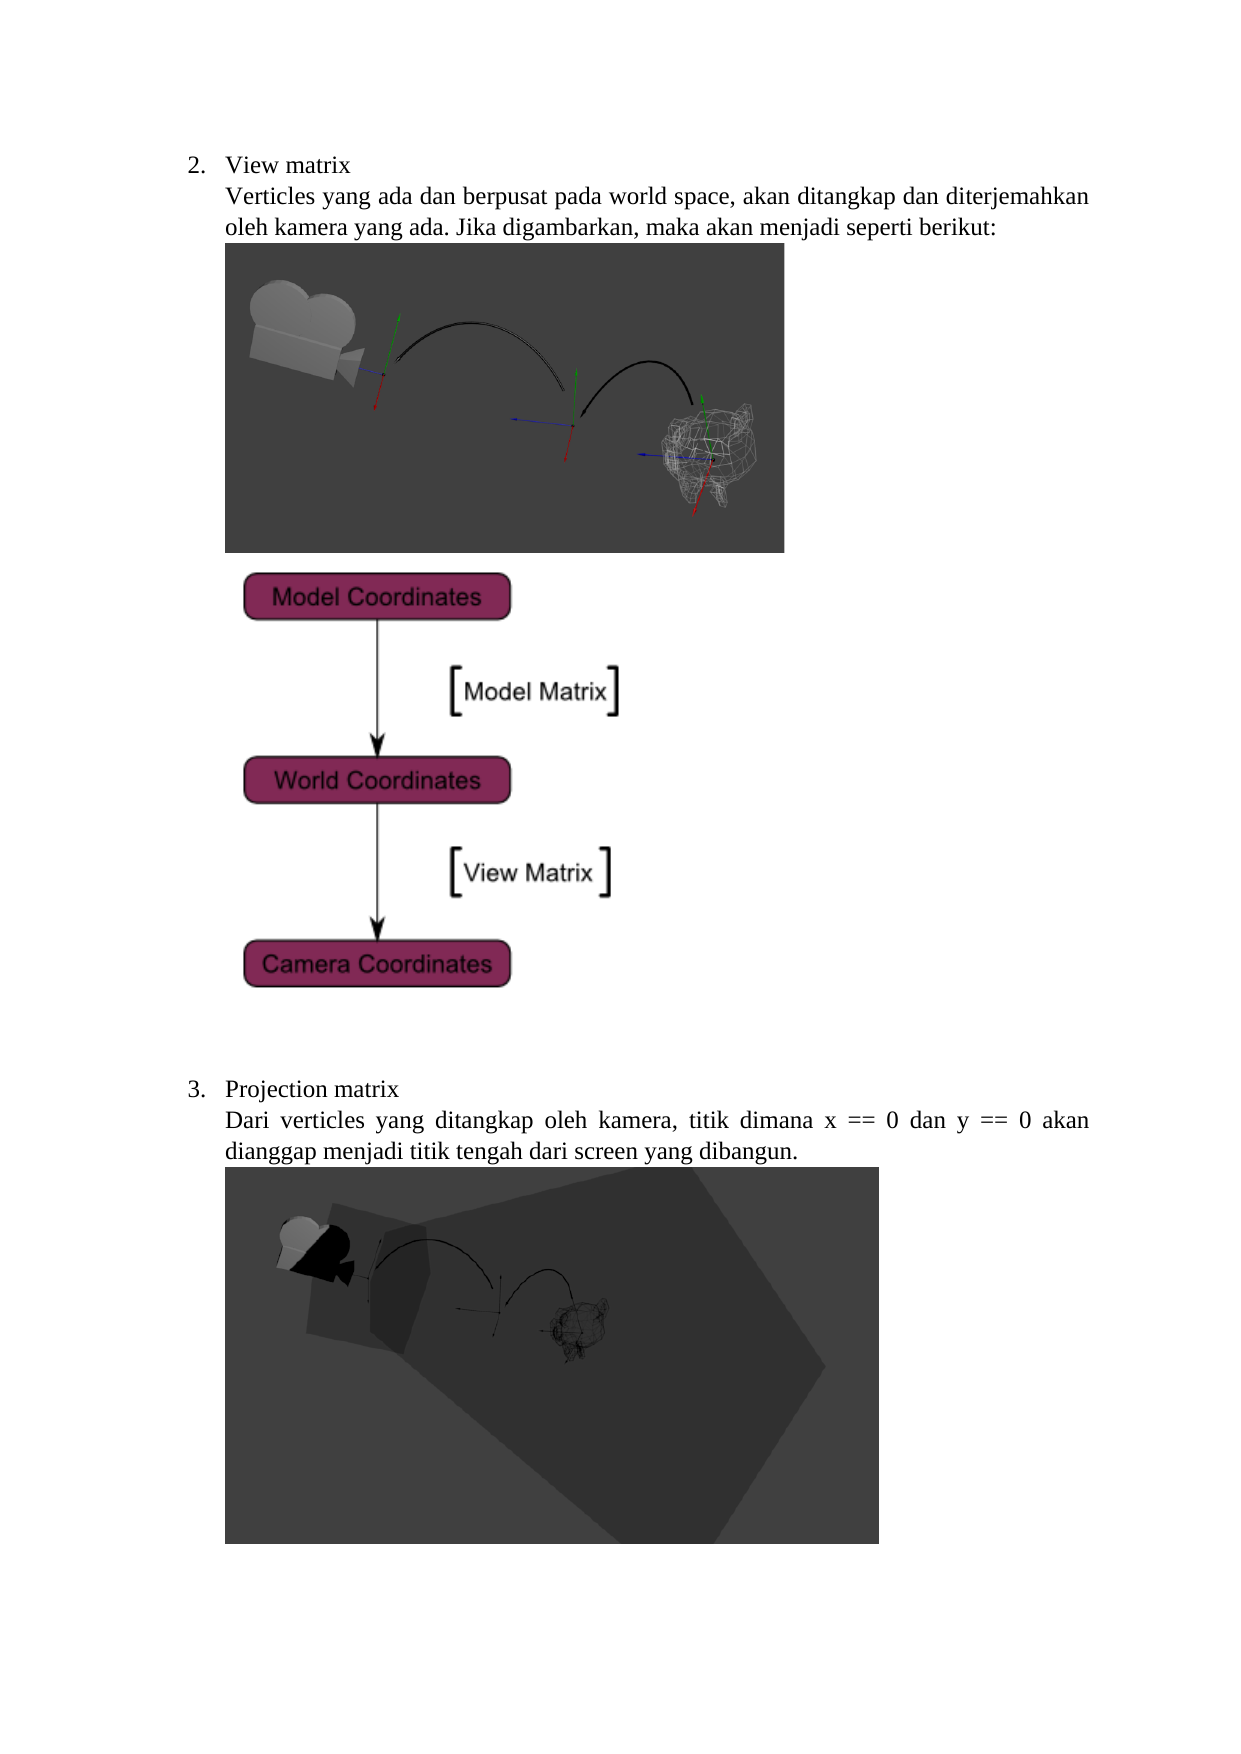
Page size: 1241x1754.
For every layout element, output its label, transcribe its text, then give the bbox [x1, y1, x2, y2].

list Dari verticles yang ditangkap oleh kamera, titik dimana x == 0 dan y == 0 akan dianggap menjadi titik tengah dari screen yang dibangun. [225, 1105, 1090, 1165]
picture [225, 554, 686, 1008]
list Projection matrix [187, 1074, 1090, 1103]
picture [225, 243, 785, 553]
list View matrix [187, 150, 1090, 179]
list Verticles yang ada dan berpusat pada world space, akan ditangkap dan diterjemahkan oleh kamera yang ada. Jika digambarkan, maka akan menjadi seperti berikut: [225, 181, 1090, 241]
picture [225, 1167, 879, 1544]
